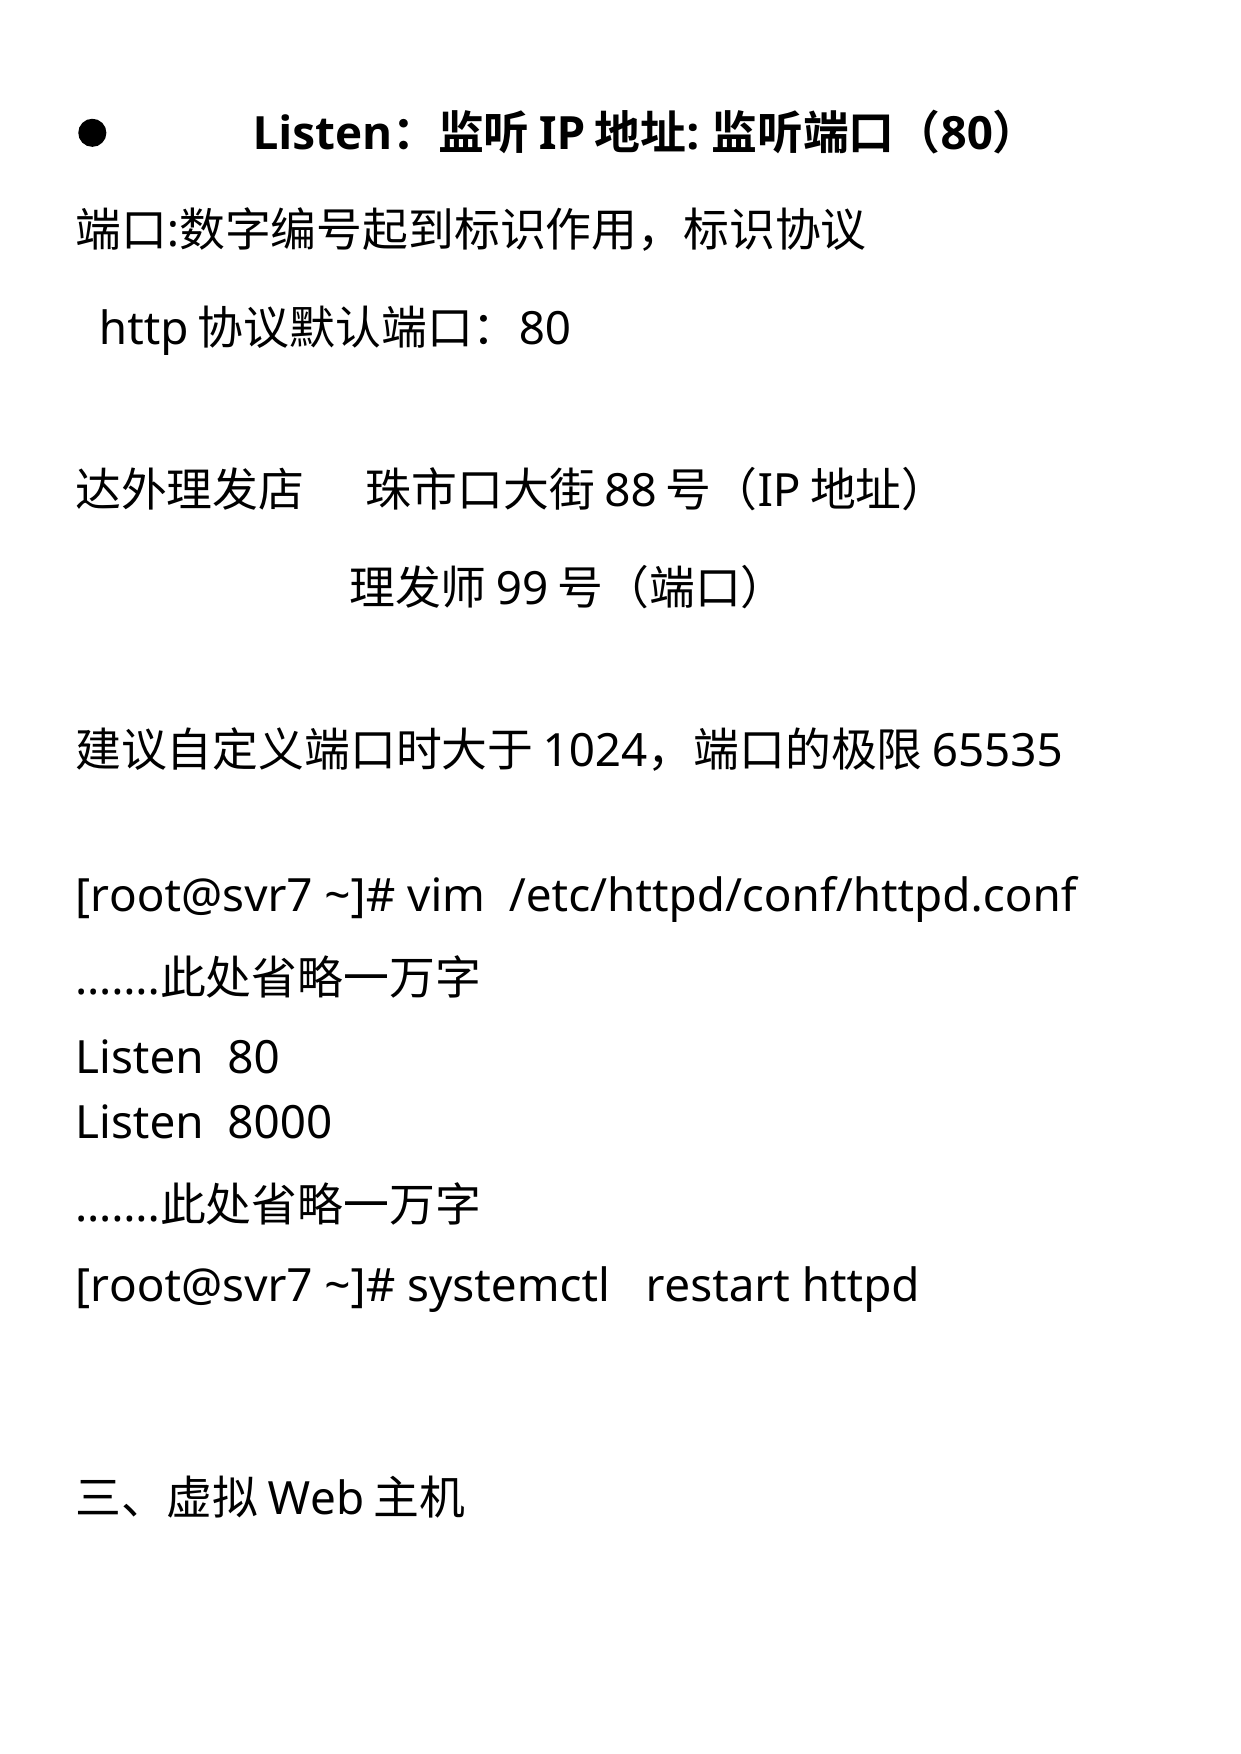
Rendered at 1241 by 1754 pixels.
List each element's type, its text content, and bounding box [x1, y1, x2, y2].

list Listen：监听IP地址: 监听端口（80） [75, 81, 1165, 178]
text 端口:数字编号起到标识作用，标识协议 [75, 178, 1165, 276]
text 三、虚拟Web主机 [75, 1446, 1165, 1543]
text [root@svr7 ~]# vim /etc/httpd/conf/httpd.conf [75, 861, 1165, 926]
text Listen 80 [75, 1023, 1165, 1088]
text …….此处省略一万字 [75, 1153, 1165, 1251]
text http协议默认端口：80 [75, 276, 1165, 373]
text 建议自定义端口时大于1024，端口的极限65535 [75, 698, 1165, 796]
text …….此处省略一万字 [75, 926, 1165, 1023]
text 理发师99号（端口） [75, 536, 1165, 633]
text Listen 8000 [75, 1088, 1165, 1153]
text [root@svr7 ~]# systemctl restart httpd [75, 1251, 1165, 1316]
text 达外理发店 珠市口大街88号（IP地址） [75, 438, 1165, 536]
